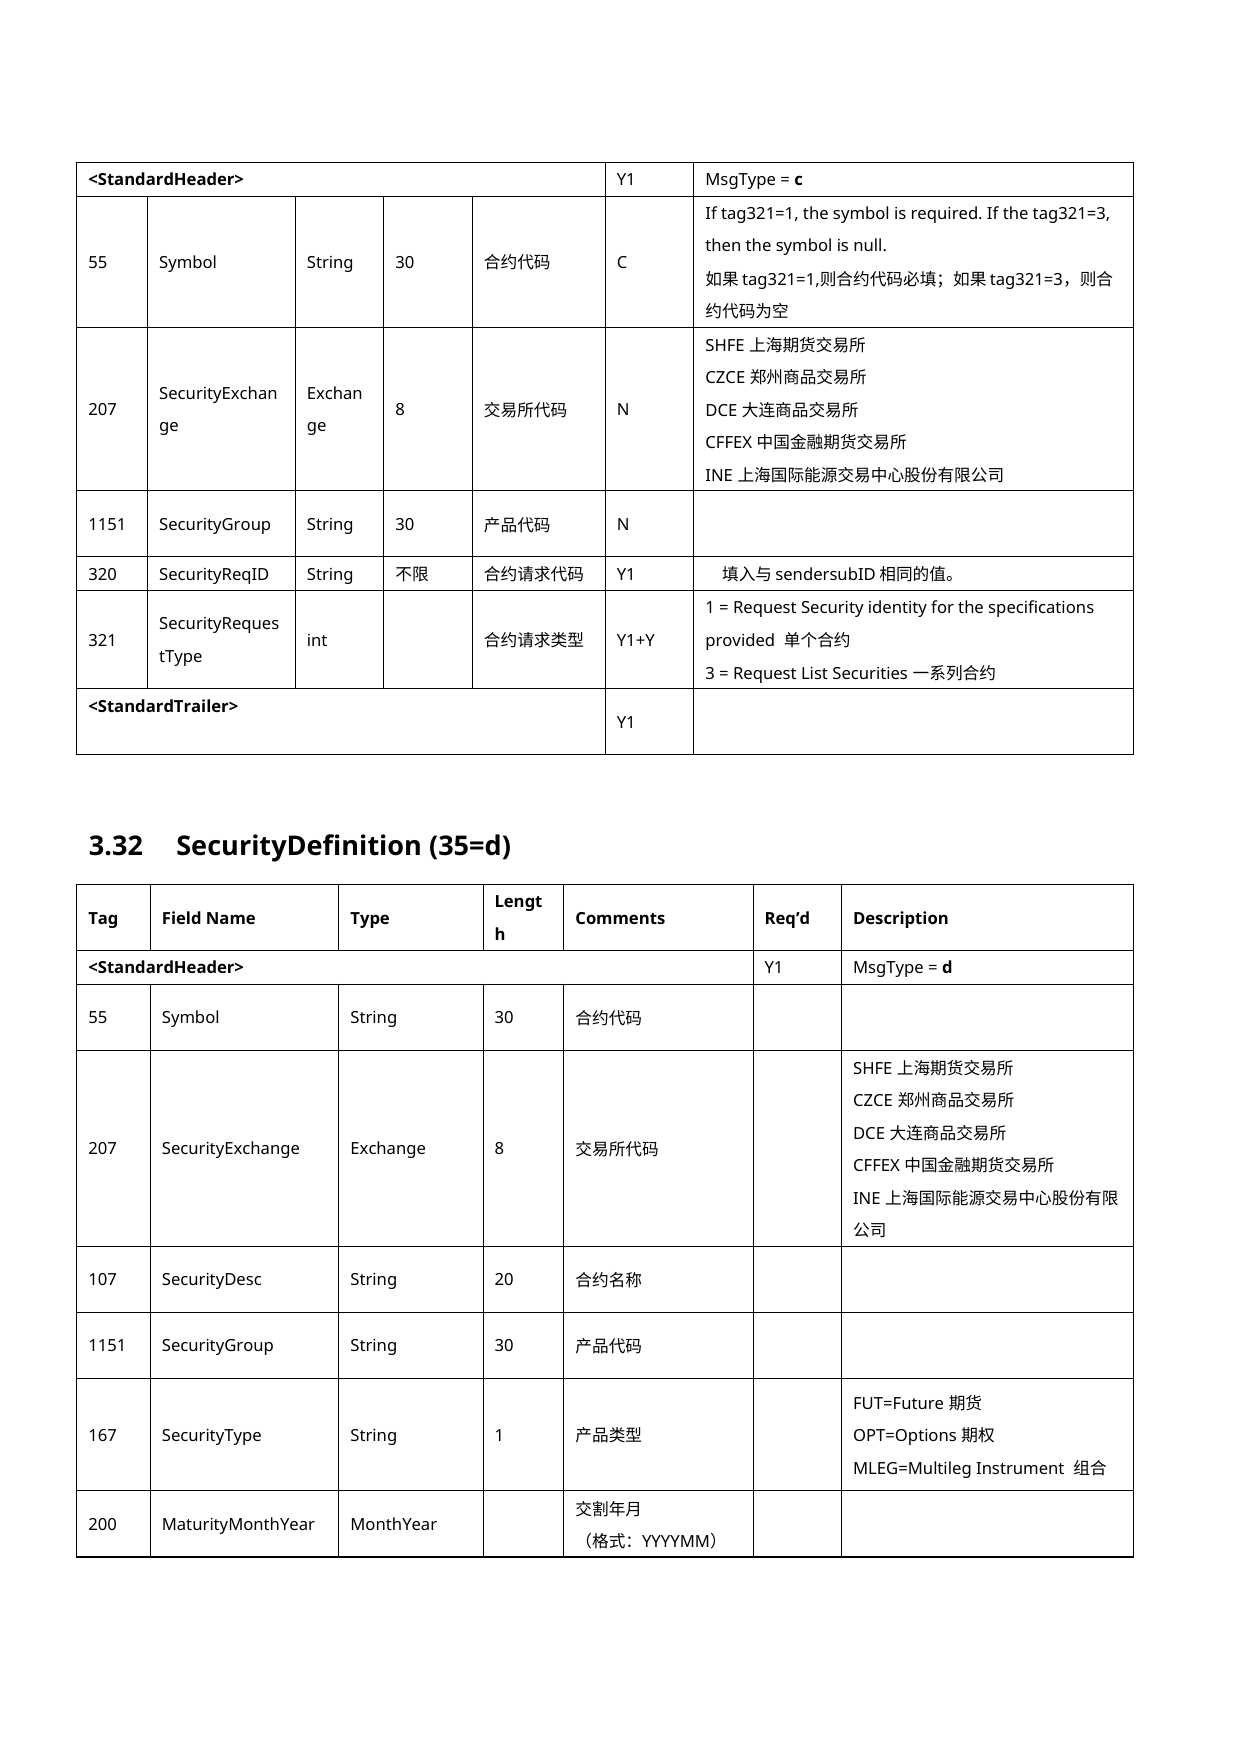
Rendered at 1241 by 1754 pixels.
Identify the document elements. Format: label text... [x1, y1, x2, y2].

table_cell SecurityExchange [151, 1051, 338, 1246]
table_cell 167 [77, 1379, 150, 1490]
table_cell Y1 [606, 557, 693, 590]
table_cell 200 [77, 1491, 150, 1556]
table_cell [754, 1313, 841, 1378]
table_cell C [606, 197, 693, 327]
table_cell 1151 [77, 1313, 150, 1378]
table_cell 交割年月 （格式：YYYYMM） [564, 1491, 753, 1556]
table_cell Y1 [754, 951, 841, 984]
table_cell [694, 689, 1133, 754]
table_cell 合约请求类型 [473, 591, 605, 688]
table_cell 产品代码 [564, 1313, 753, 1378]
table_cell 合约代码 [564, 985, 753, 1050]
table_header Length [484, 885, 563, 950]
table_cell int [296, 591, 383, 688]
table_cell 交易所代码 [564, 1051, 753, 1246]
table_header Tag [77, 885, 150, 950]
table_cell SHFE 上海期货交易所 CZCE 郑州商品交易所 DCE 大连商品交易所 CFFEX 中国金融期货交易所 INE 上海国际能源交易中心股份有限公司 [694, 328, 1133, 490]
table_cell 320 [77, 557, 147, 590]
table_cell 1 [484, 1379, 563, 1490]
table_cell 107 [77, 1247, 150, 1312]
table_cell 55 [77, 985, 150, 1050]
table_cell String [296, 557, 383, 590]
table_cell Y1 [606, 689, 693, 754]
table_cell [384, 591, 472, 688]
table_cell 产品类型 [564, 1379, 753, 1490]
table_header Type [339, 885, 483, 950]
table_cell 55 [77, 197, 147, 327]
table_cell MsgType = c [694, 163, 1133, 196]
table_header Description [842, 885, 1133, 950]
table_cell 207 [77, 328, 147, 490]
table_cell Exchange [339, 1051, 483, 1246]
table_cell MsgType = d [842, 951, 1133, 984]
table_cell 20 [484, 1247, 563, 1312]
table_cell [754, 1379, 841, 1490]
table_cell SecurityType [151, 1379, 338, 1490]
table_cell 8 [384, 328, 472, 490]
table_cell [754, 1051, 841, 1246]
table_cell SecurityExchange [148, 328, 295, 490]
table_cell [842, 1491, 1133, 1556]
table_header Field Name [151, 885, 338, 950]
table_cell SecurityRequestType [148, 591, 295, 688]
table_cell String [339, 1247, 483, 1312]
table_cell 30 [484, 985, 563, 1050]
table_cell 30 [384, 197, 472, 327]
table_cell Y1+Y [606, 591, 693, 688]
table_cell 1 = Request Security identity for the specifications provided 单个合约 3 = Request List Securities 一系列合约 [694, 591, 1133, 688]
table_cell SecurityGroup [151, 1313, 338, 1378]
table_cell String [339, 1313, 483, 1378]
table_cell SecurityReqID [148, 557, 295, 590]
table_cell SecurityDesc [151, 1247, 338, 1312]
table_cell MaturityMonthYear [151, 1491, 338, 1556]
table_cell MonthYear [339, 1491, 483, 1556]
table_cell [842, 1247, 1133, 1312]
table_cell 填入与sendersubID相同的值。 [694, 557, 1133, 590]
table_cell String [339, 985, 483, 1050]
subtitle 3.32 SecurityDefinition (35=d) [89, 813, 1122, 878]
table_cell 不限 [384, 557, 472, 590]
table_cell 207 [77, 1051, 150, 1246]
table_cell FUT=Future 期货 OPT=Options 期权 MLEG=Multileg Instrument 组合 [842, 1379, 1133, 1490]
table_cell Symbol [151, 985, 338, 1050]
table_cell 交易所代码 [473, 328, 605, 490]
table_cell 合约请求代码 [473, 557, 605, 590]
table_cell <StandardTrailer> [77, 689, 605, 754]
table_cell [842, 985, 1133, 1050]
table_cell Y1 [606, 163, 693, 196]
table_cell [484, 1491, 563, 1556]
table_cell SHFE 上海期货交易所 CZCE 郑州商品交易所 DCE 大连商品交易所 CFFEX 中国金融期货交易所 INE 上海国际能源交易中心股份有限公司 [842, 1051, 1133, 1246]
table_header Comments [564, 885, 753, 950]
table_cell [754, 985, 841, 1050]
table_cell Symbol [148, 197, 295, 327]
table_cell 产品代码 [473, 491, 605, 556]
table_cell 30 [484, 1313, 563, 1378]
table_cell N [606, 491, 693, 556]
table_cell 8 [484, 1051, 563, 1246]
table_cell Exchange [296, 328, 383, 490]
table_cell String [339, 1379, 483, 1490]
table_header Req’d [754, 885, 841, 950]
table_cell String [296, 197, 383, 327]
table_cell <StandardHeader> [77, 163, 605, 196]
table_cell If tag321=1, the symbol is required. If the tag321=3, then the symbol is null. 如果tag321=1,则合约代码必填；如果tag321=3，则合约代码为空 [694, 197, 1133, 327]
table_cell [842, 1313, 1133, 1378]
table_cell N [606, 328, 693, 490]
table_cell SecurityGroup [148, 491, 295, 556]
table_cell <StandardHeader> [77, 951, 753, 984]
table_cell [754, 1247, 841, 1312]
table_cell 合约代码 [473, 197, 605, 327]
table_cell 1151 [77, 491, 147, 556]
table_cell [694, 491, 1133, 556]
table_cell 321 [77, 591, 147, 688]
table_cell String [296, 491, 383, 556]
table_cell 30 [384, 491, 472, 556]
table_cell 合约名称 [564, 1247, 753, 1312]
table_cell [754, 1491, 841, 1556]
